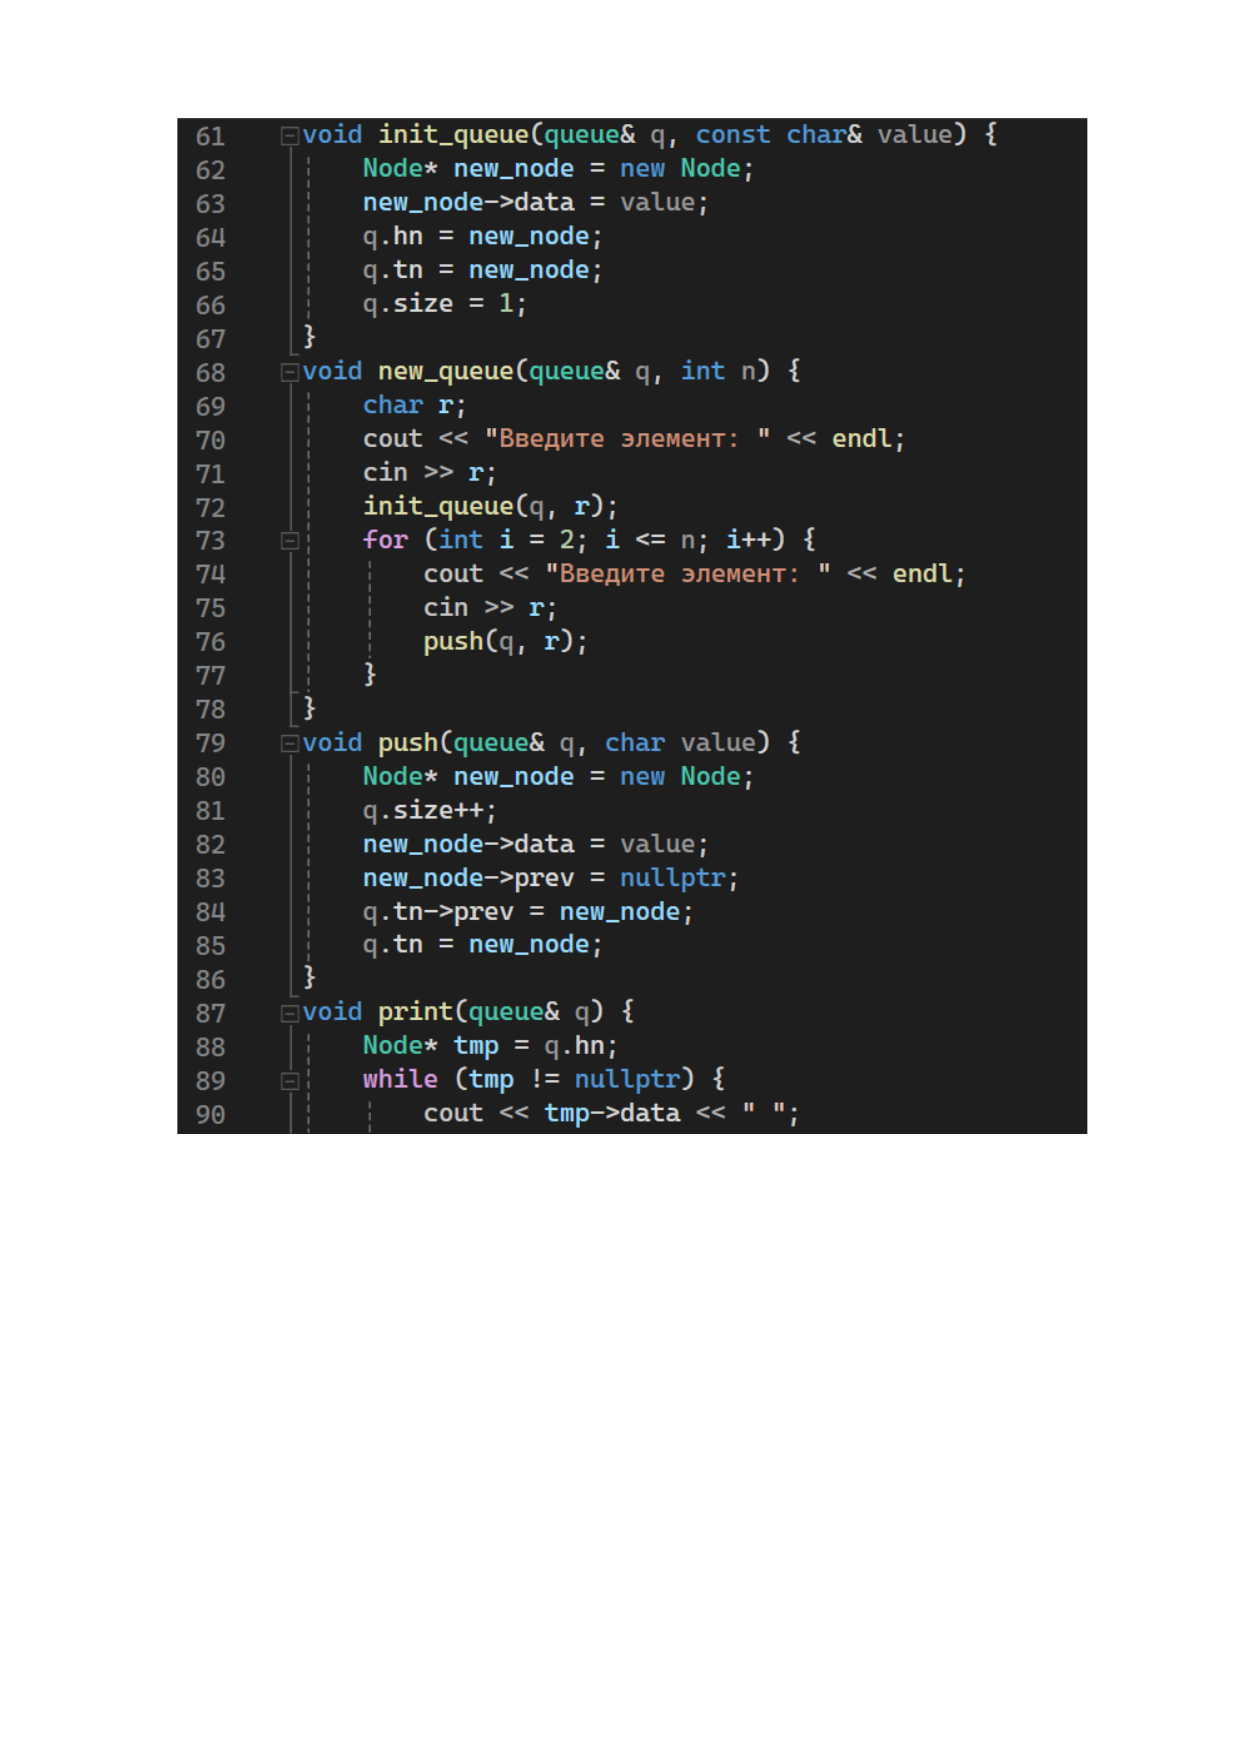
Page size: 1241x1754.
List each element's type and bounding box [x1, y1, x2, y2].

picture [177, 118, 1088, 1134]
